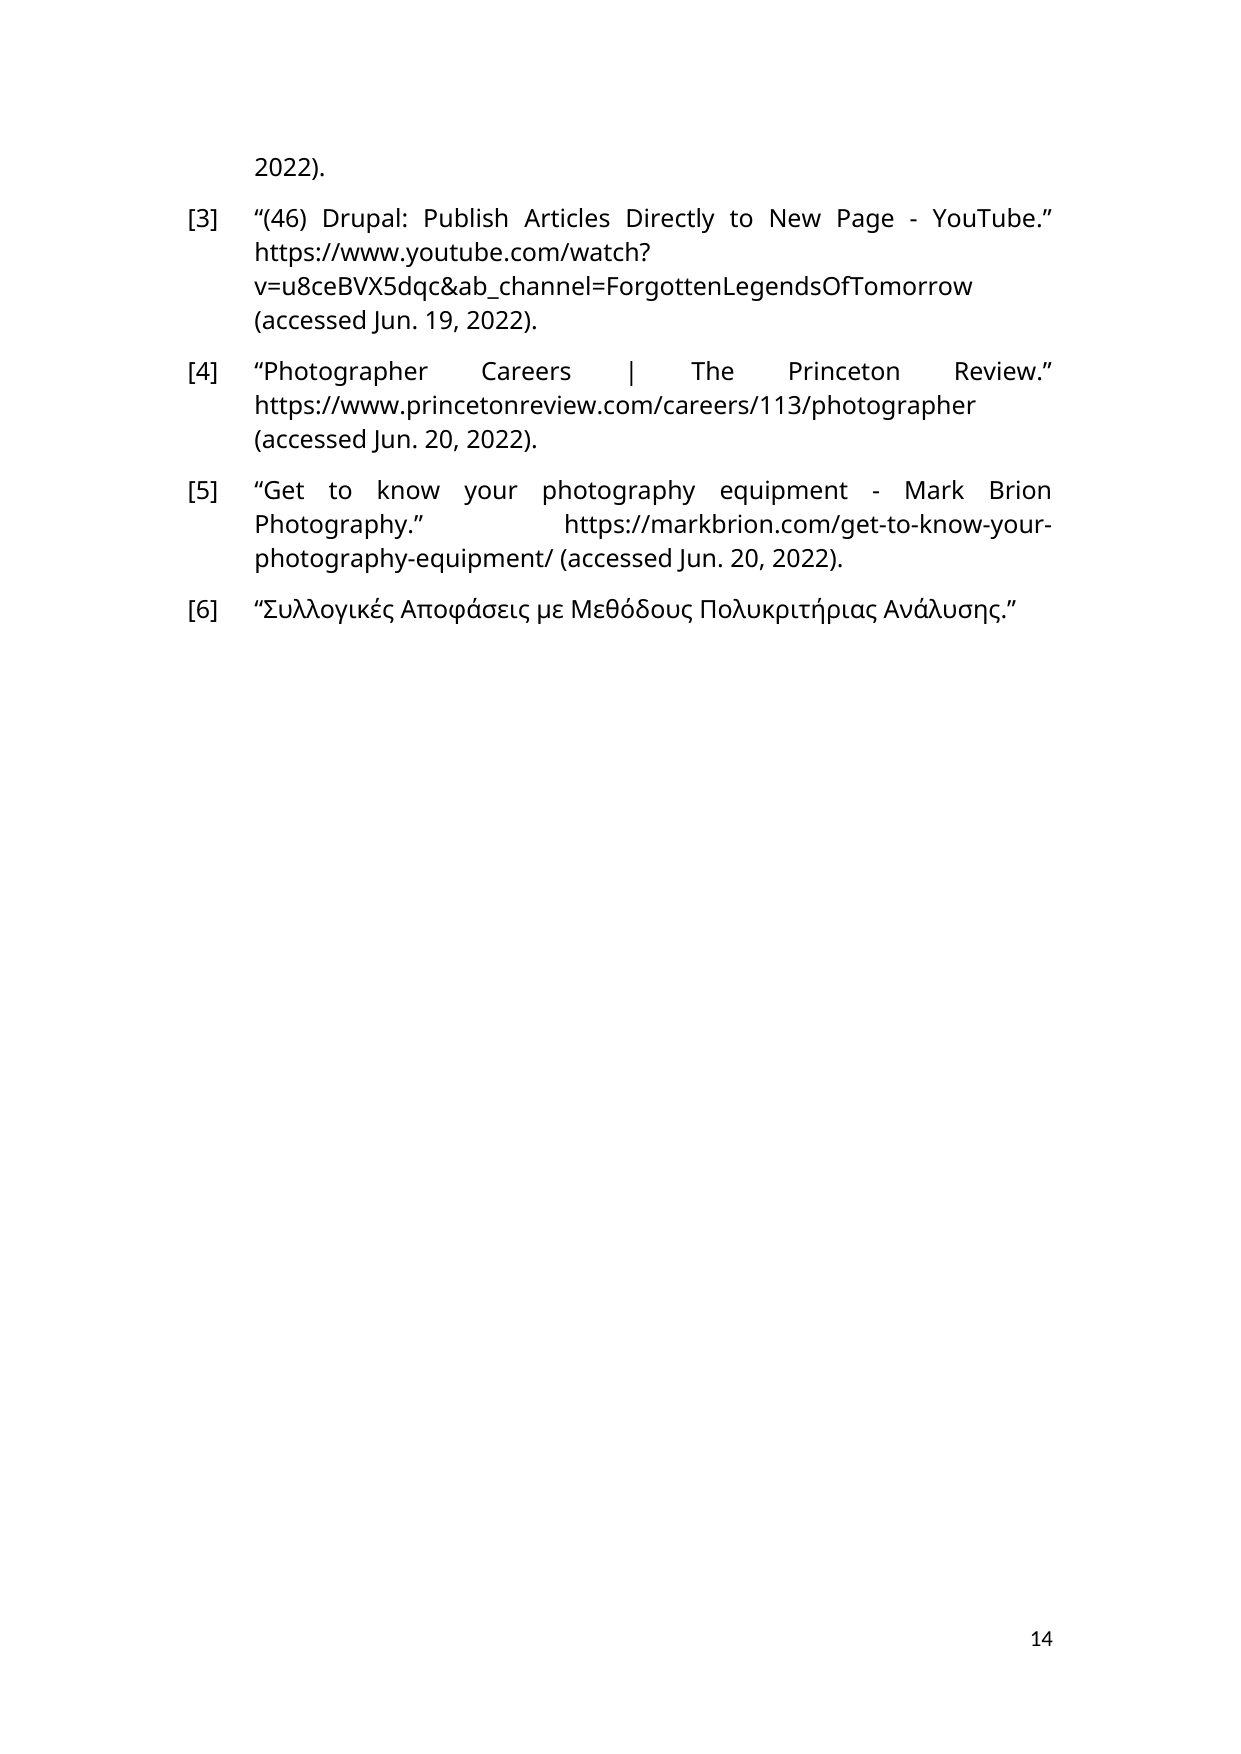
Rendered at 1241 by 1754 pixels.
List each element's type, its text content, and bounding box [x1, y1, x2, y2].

text [3] “(46) Drupal: Publish Articles Directly to New Page - YouTube.” https://www.youtube.com/watch?v=u8ceBVX5dqc&ab_channel=ForgottenLegendsOfTomorrow (accessed Jun. 19, 2022). [187, 201, 1053, 337]
text [5] “Get to know your photography equipment - Mark Brion Photography.” https://markbrion.com/get-to-know-your-photography-equipment/ (accessed Jun. 20, 2022). [187, 472, 1053, 575]
text [6] “Συλλογικές Αποφάσεις με Μεθόδους Πολυκριτήριας Ανάλυσης.” [187, 591, 1053, 625]
text [4] “Photographer Careers | The Princeton Review.” https://www.princetonreview.com/careers/113/photographer (accessed Jun. 20, 2022). [187, 354, 1053, 456]
text [2] “(43) How to create a photo gallery in Drupal - YouTube.” https://www.youtube.com/watch?v=_Dj_6jlq8O8 (accessed Jun. 16, 2022). [187, 150, 1053, 184]
